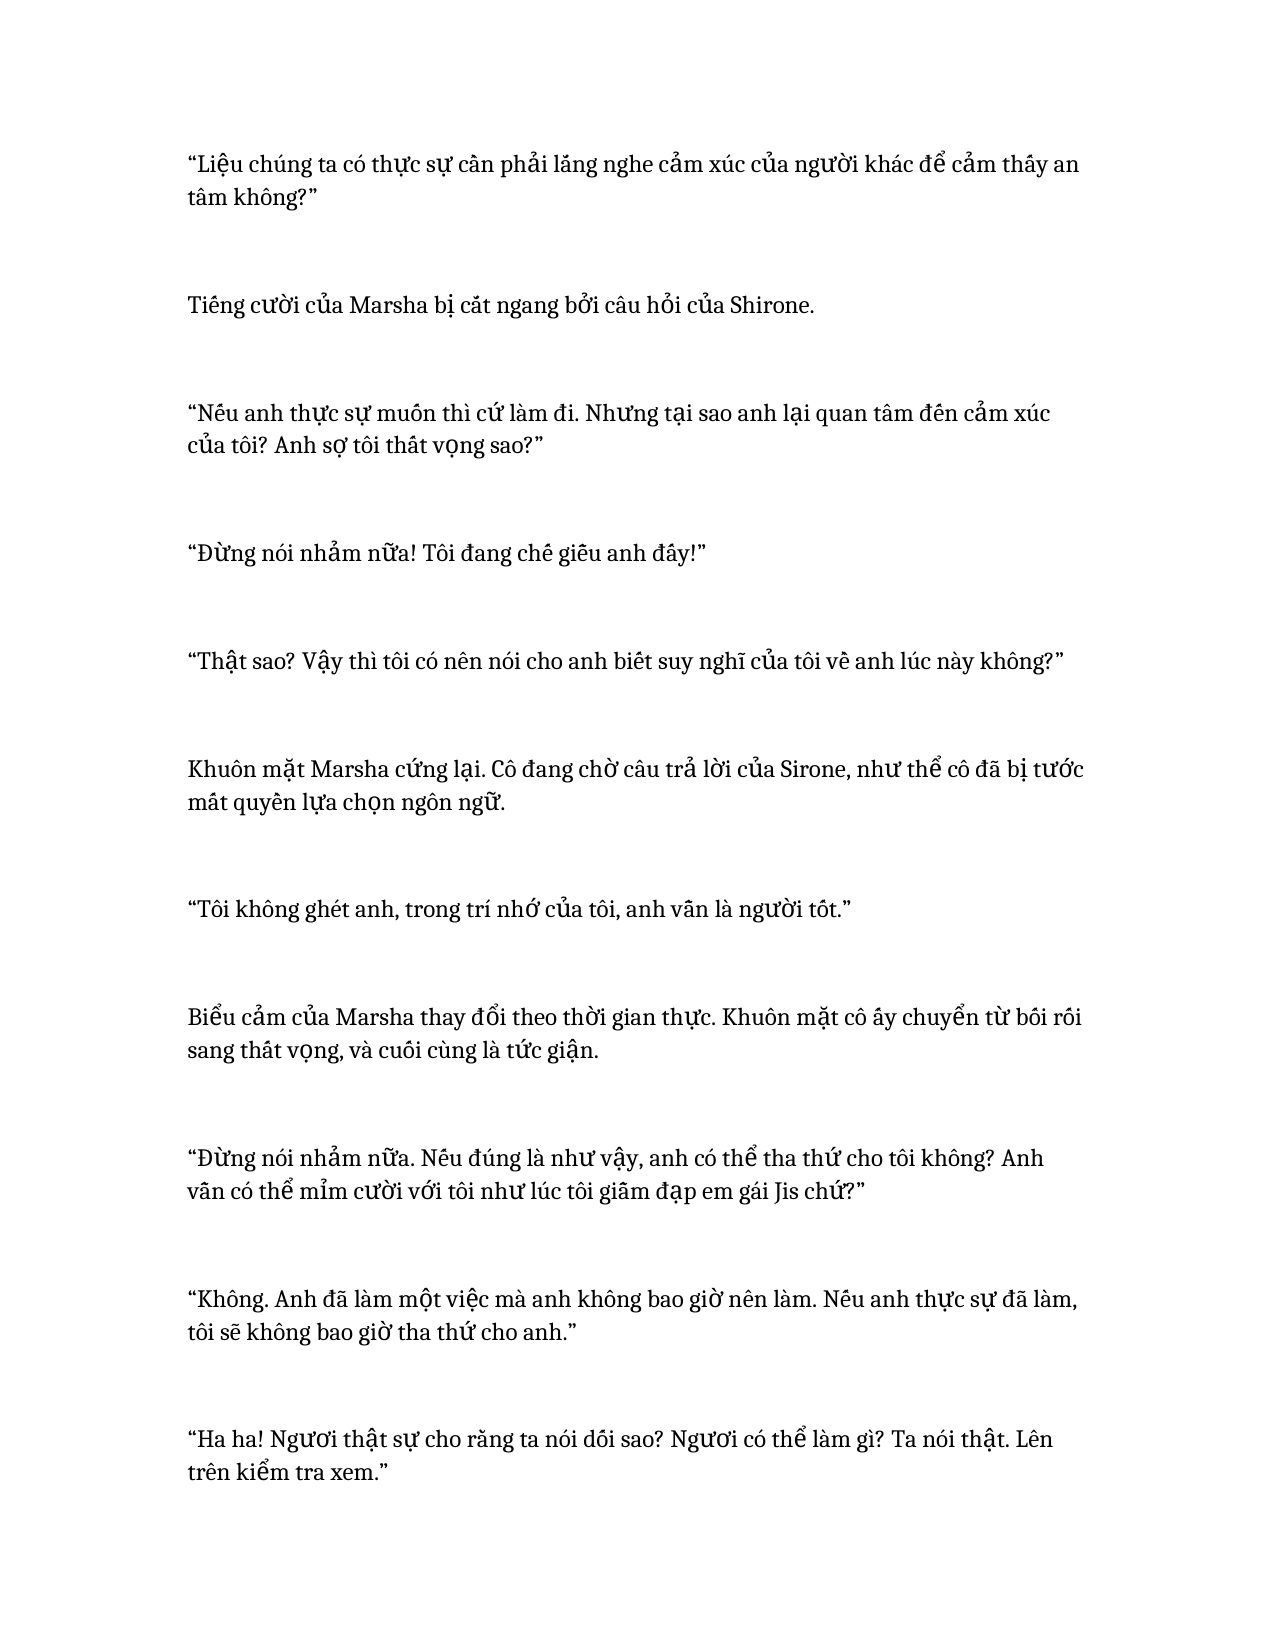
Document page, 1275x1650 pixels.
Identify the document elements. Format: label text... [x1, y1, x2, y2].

text “Đừng nói nhảm nữa! Tôi đang chế giễu anh đấy!” [187, 539, 1087, 568]
text “Tôi không ghét anh, trong trí nhớ của tôi, anh vẫn là người tốt.” [187, 895, 1087, 924]
text Khuôn mặt Marsha cứng lại. Cô đang chờ câu trả lời của Sirone, như thể cô đã bị tước mất quyền lựa chọn ngôn ngữ. [187, 754, 1087, 816]
text “Thật sao? Vậy thì tôi có nên nói cho anh biết suy nghĩ của tôi về anh lúc này không?” [187, 647, 1087, 676]
text “Nếu anh thực sự muốn thì cứ làm đi. Nhưng tại sao anh lại quan tâm đến cảm xúc của tôi? Anh sợ tôi thất vọng sao?” [187, 398, 1087, 460]
text Biểu cảm của Marsha thay đổi theo thời gian thực. Khuôn mặt cô ấy chuyển từ bối rối sang thất vọng, và cuối cùng là tức giận. [187, 1003, 1087, 1065]
text “Đừng nói nhảm nữa. Nếu đúng là như vậy, anh có thể tha thứ cho tôi không? Anh vẫn có thể mỉm cười với tôi như lúc tôi giẫm đạp em gái Jis chứ?” [187, 1144, 1087, 1206]
text “Liệu chúng ta có thực sự cần phải lắng nghe cảm xúc của người khác để cảm thấy an tâm không?” [187, 150, 1087, 212]
text Tiếng cười của Marsha bị cắt ngang bởi câu hỏi của Shirone. [187, 291, 1087, 319]
text “Ha ha! Ngươi thật sự cho rằng ta nói dối sao? Ngươi có thể làm gì? Ta nói thật. Lên trên kiểm tra xem.” [187, 1425, 1087, 1487]
text “Không. Anh đã làm một việc mà anh không bao giờ nên làm. Nếu anh thực sự đã làm, tôi sẽ không bao giờ tha thứ cho anh.” [187, 1284, 1087, 1346]
